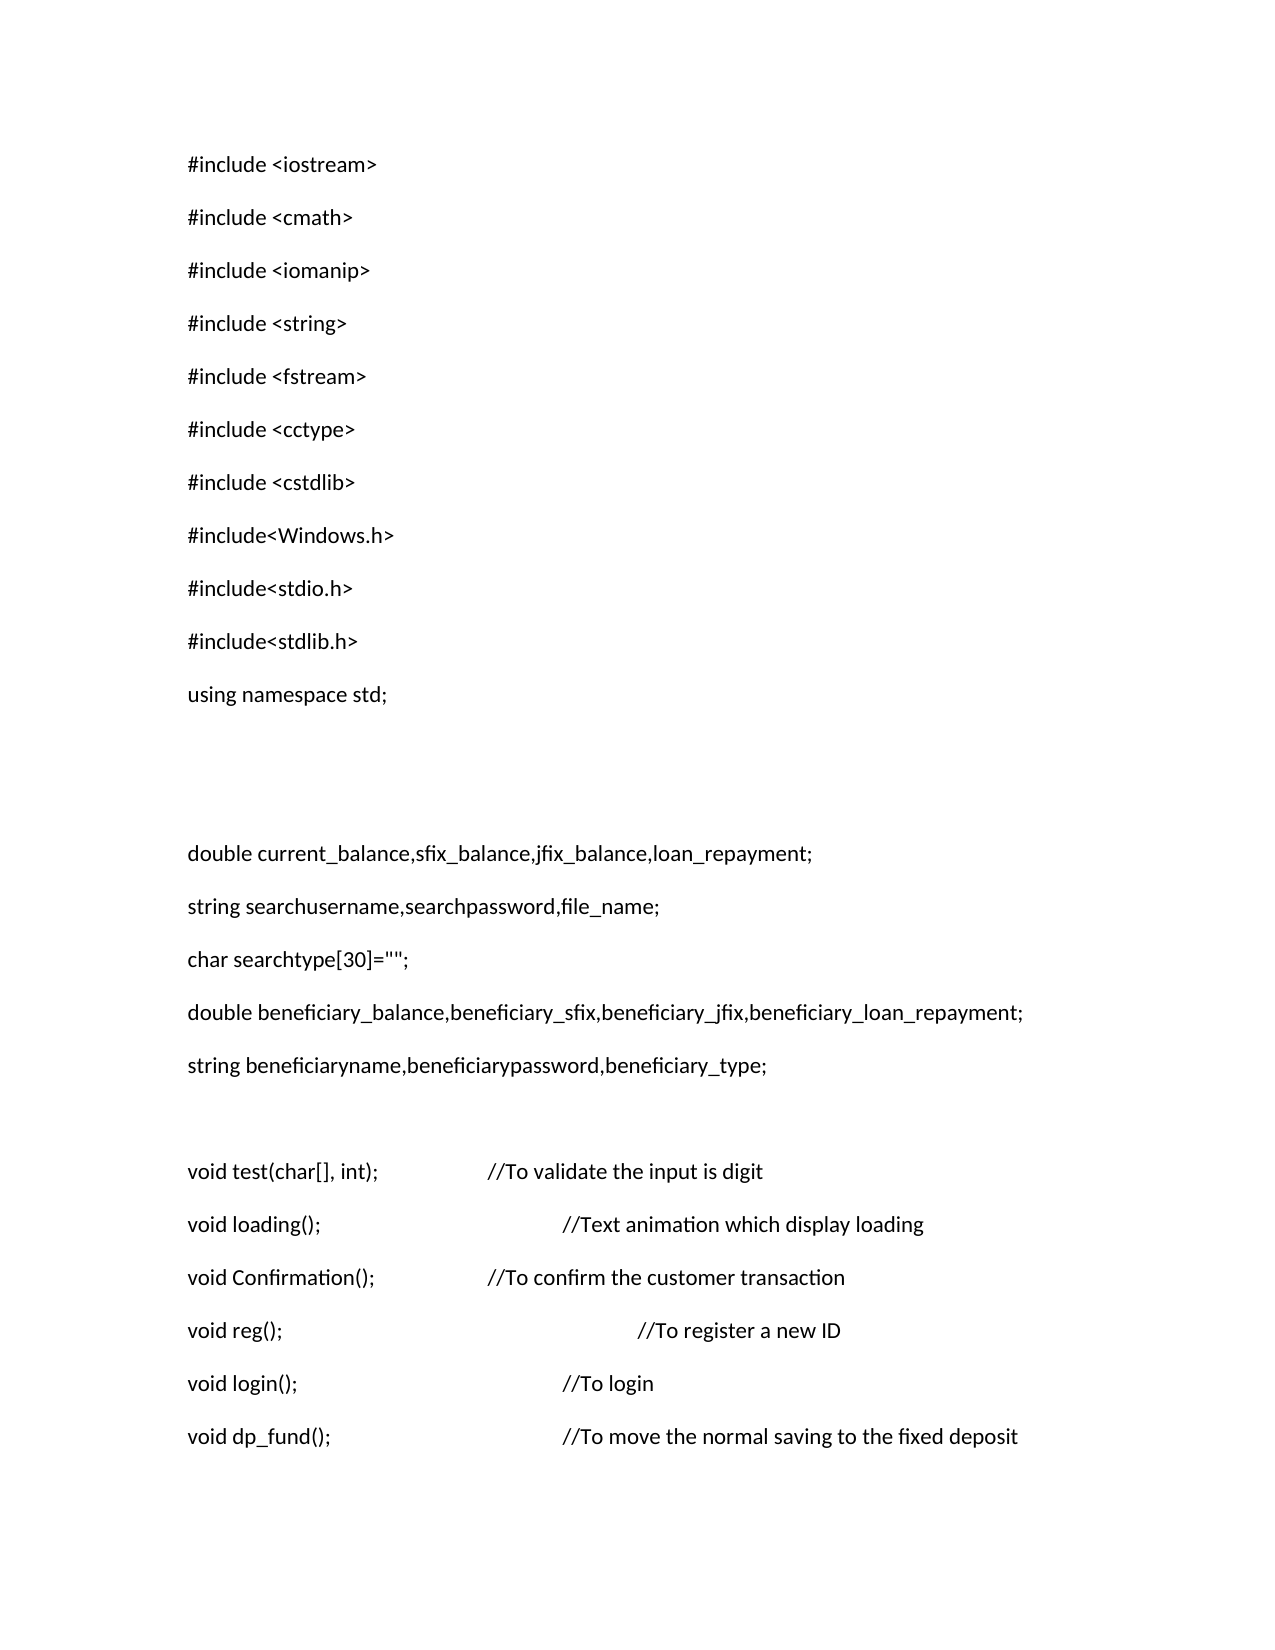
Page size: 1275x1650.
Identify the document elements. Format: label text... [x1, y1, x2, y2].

text #include <cstdlib> [187, 468, 1087, 496]
text void dp_fund(); //To move the normal saving to the fixed deposit [187, 1422, 1087, 1451]
text char searchtype[30]=""; [187, 945, 1087, 973]
text void test(char[], int); //To validate the input is digit [187, 1157, 1087, 1185]
text #include <cctype> [187, 415, 1087, 443]
text string beneficiaryname,beneficiarypassword,beneficiary_type; [187, 1051, 1087, 1079]
text double beneficiary_balance,beneficiary_sfix,beneficiary_jfix,beneficiary_loan_repayment; [187, 998, 1087, 1026]
text using namespace std; [187, 680, 1087, 708]
text void loading(); //Text animation which display loading [187, 1210, 1087, 1238]
text #include <cmath> [187, 203, 1087, 231]
text void reg(); //To register a new ID [187, 1316, 1087, 1344]
text void Confirmation(); //To confirm the customer transaction [187, 1263, 1087, 1291]
text #include <fstream> [187, 362, 1087, 390]
text #include<Windows.h> [187, 521, 1087, 549]
text #include<stdio.h> [187, 574, 1087, 602]
text void login(); //To login [187, 1369, 1087, 1397]
text #include <string> [187, 309, 1087, 337]
text string searchusername,searchpassword,file_name; [187, 892, 1087, 920]
text #include <iomanip> [187, 256, 1087, 284]
text #include<stdlib.h> [187, 627, 1087, 655]
text #include <iostream> [187, 150, 1087, 178]
text double current_balance,sfix_balance,jfix_balance,loan_repayment; [187, 839, 1087, 867]
